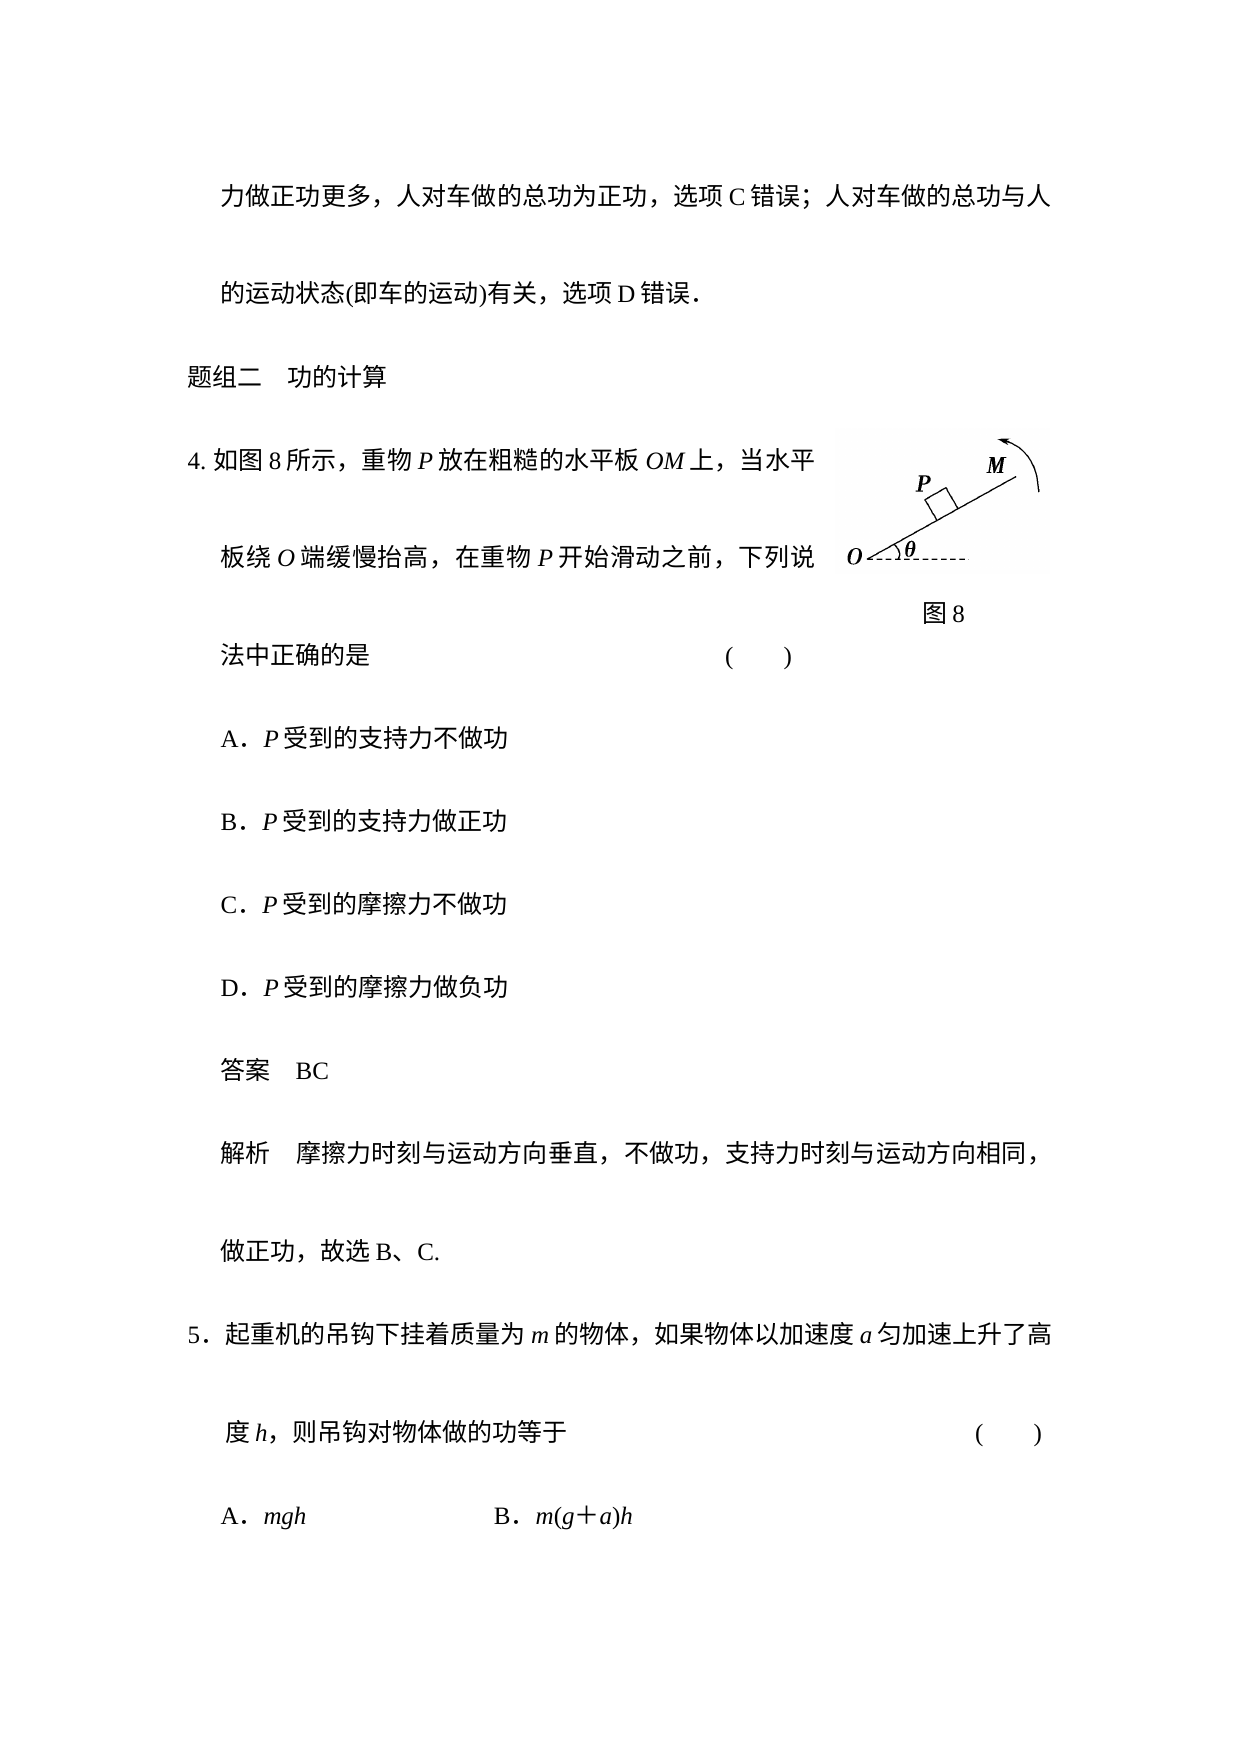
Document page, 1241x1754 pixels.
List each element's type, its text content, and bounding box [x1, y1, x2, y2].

text 5．起重机的吊钩下挂着质量为m的物体，如果物体以加速度a匀加速上升了高度h，则吊钩对物体做的功等于 ( ) [187, 1300, 1053, 1463]
text 解析 摩擦力时刻与运动方向垂直，不做功，支持力时刻与运动方向相同，做正功，故选B、C. [220, 1119, 1053, 1282]
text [220, 162, 1053, 324]
text 题组二 功的计算 [187, 343, 1053, 408]
text A．mgh B．m(g＋a)h [220, 1481, 1053, 1546]
text D．P受到的摩擦力做负功 [220, 953, 1053, 1018]
text A．P受到的支持力不做功 [220, 704, 1053, 769]
text C．P受到的摩擦力不做功 [220, 870, 1053, 935]
text 答案 BC [220, 1036, 1053, 1101]
picture [834, 428, 1051, 574]
text B．P受到的支持力做正功 [220, 787, 1053, 852]
text 4. 如图8所示，重物P放在粗糙的水平板OM上，当水平板绕O端缓慢抬高，在重物P开始滑动之前，下列说法中正确的是 ( ) [187, 426, 1053, 686]
